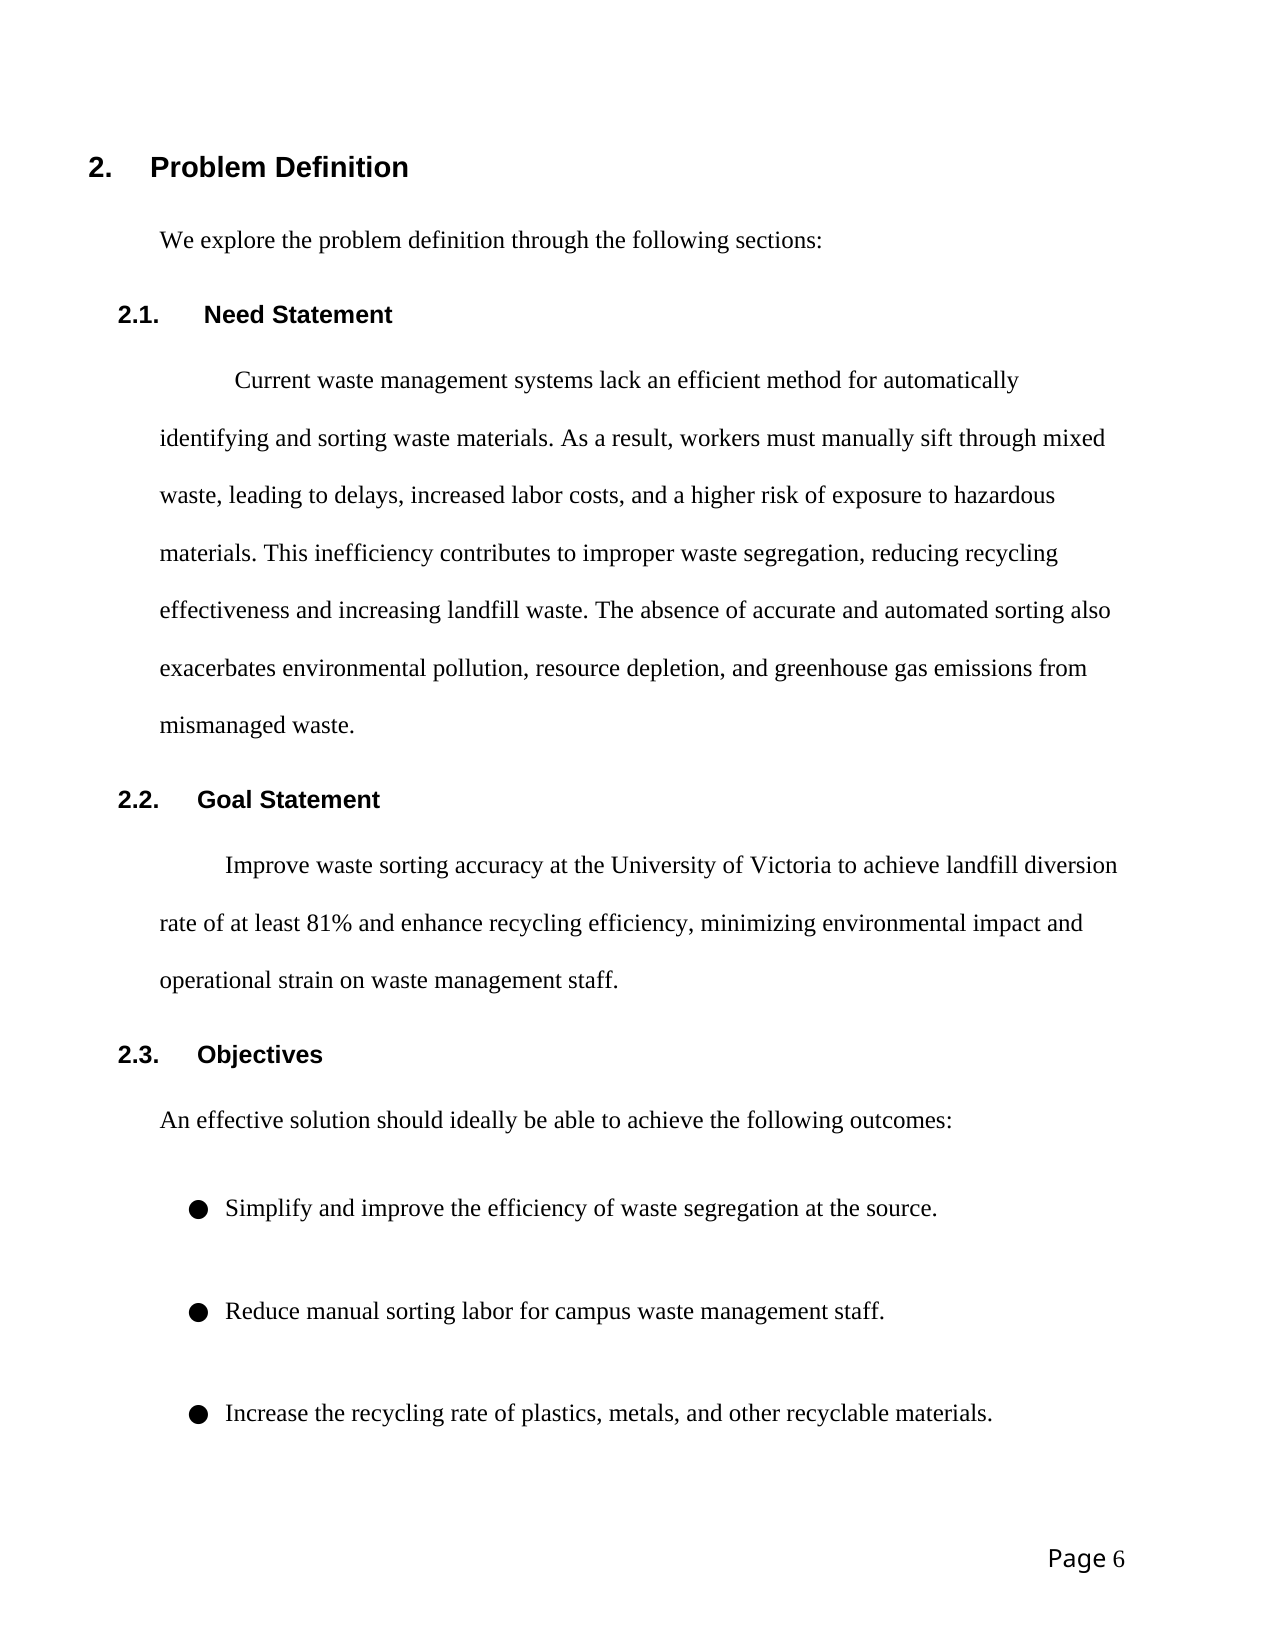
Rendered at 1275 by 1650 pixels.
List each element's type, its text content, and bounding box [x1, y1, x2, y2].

list Simplify and improve the efficiency of waste segregation at the source. [187, 1179, 1125, 1231]
text Improve waste sorting accuracy at the University of Victoria to achieve landfill diversion rate of at least 81% and enhance recycling efficiency, minimizing environmental impact and operational strain on waste management staff. [159, 850, 1125, 994]
text An effective solution should ideally be able to achieve the following outcomes: [159, 1105, 1125, 1134]
list Increase the recycling rate of plastics, metals, and other recyclable materials. [187, 1384, 1125, 1436]
text We explore the problem definition through the following sections: [159, 225, 1125, 254]
subtitle Problem Definition [112, 150, 1125, 183]
subtitle Objectives [159, 1039, 1125, 1068]
subtitle Need Statement [159, 299, 1125, 328]
list Reduce manual sorting labor for campus waste management staff. [187, 1282, 1125, 1333]
subtitle Goal Statement [159, 784, 1125, 813]
text Current waste management systems lack an efficient method for automatically identifying and sorting waste materials. As a result, workers must manually sift through mixed waste, leading to delays, increased labor costs, and a higher risk of exposure to hazardous materials. This inefficiency contributes to improper waste segregation, reducing recycling effectiveness and increasing landfill waste. The absence of accurate and automated sorting also exacerbates environmental pollution, resource depletion, and greenhouse gas emissions from mismanaged waste. [159, 365, 1125, 739]
